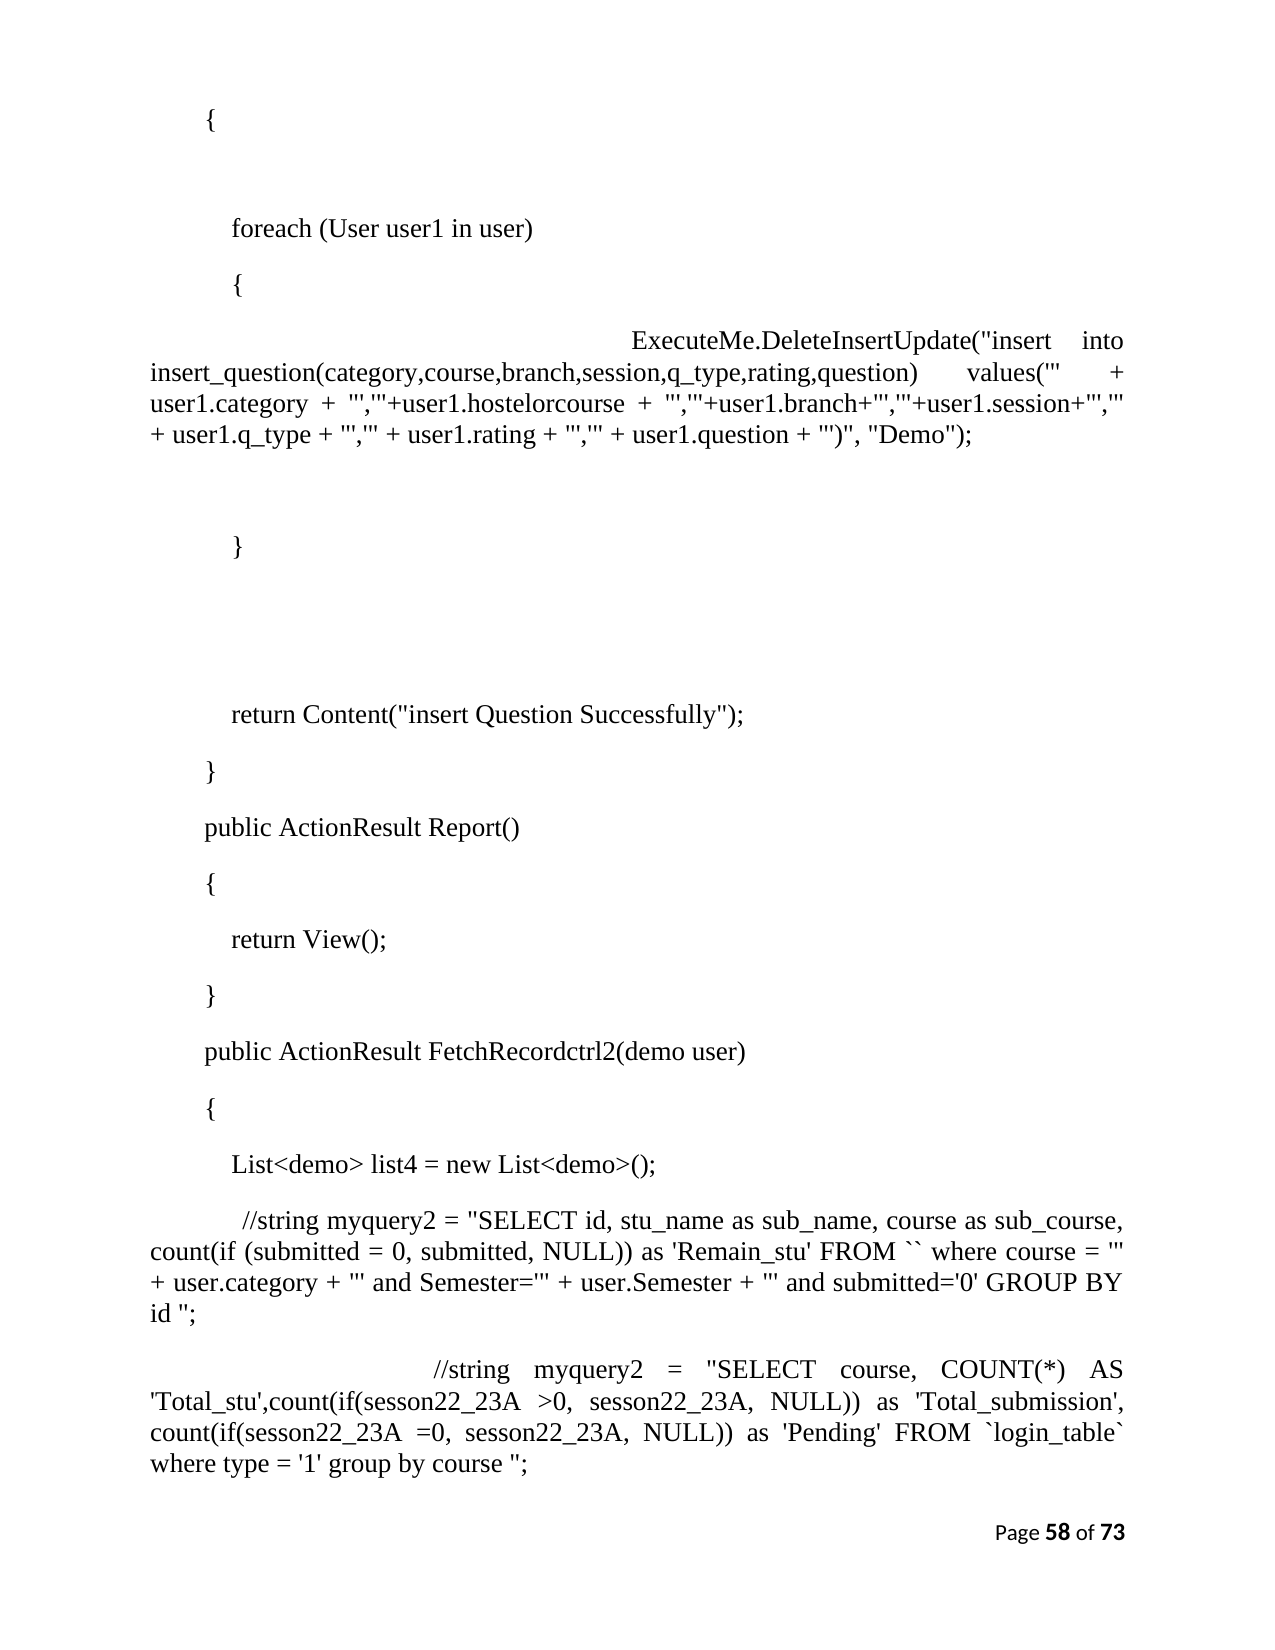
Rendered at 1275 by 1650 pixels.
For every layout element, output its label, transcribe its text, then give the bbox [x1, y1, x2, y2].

text } [150, 755, 1125, 786]
text List<demo> list4 = new List<demo>(); [150, 1148, 1125, 1179]
text { [150, 103, 1125, 134]
text } [150, 530, 1125, 561]
text return Content("insert Question Successfully"); [150, 699, 1125, 730]
text public ActionResult FetchRecordctrl2(demo user) [150, 1036, 1125, 1067]
text { [150, 1092, 1125, 1123]
text public ActionResult Report() [150, 811, 1125, 842]
text //string myquery2 = "SELECT id, stu_name as sub_name, course as sub_course, count(if (submitted = 0, submitted, NULL)) as 'Remain_stu' FROM `` where course = '" + user.category + "' and Semester='" + user.Semester + "' and submitted='0' GROUP BY id "; [150, 1204, 1125, 1328]
text foreach (User user1 in user) [150, 212, 1125, 243]
text { [150, 867, 1125, 898]
text ExecuteMe.DeleteInsertUpdate("insert into insert_question(category,course,branch,session,q_type,rating,question) values('" + user1.category + "','"+user1.hostelorcourse + "','"+user1.branch+"','"+user1.session+"','" + user1.q_type + "','" + user1.rating + "','" + user1.question + "')", "Demo"); [150, 324, 1125, 449]
text } [150, 979, 1125, 1011]
text return View(); [150, 923, 1125, 954]
text { [150, 268, 1125, 299]
text //string myquery2 = "SELECT course, COUNT(*) AS 'Total_stu',count(if(sesson22_23A >0, sesson22_23A, NULL)) as 'Total_submission', count(if(sesson22_23A =0, sesson22_23A, NULL)) as 'Pending' FROM `login_table` where type = '1' group by course "; [150, 1353, 1125, 1478]
